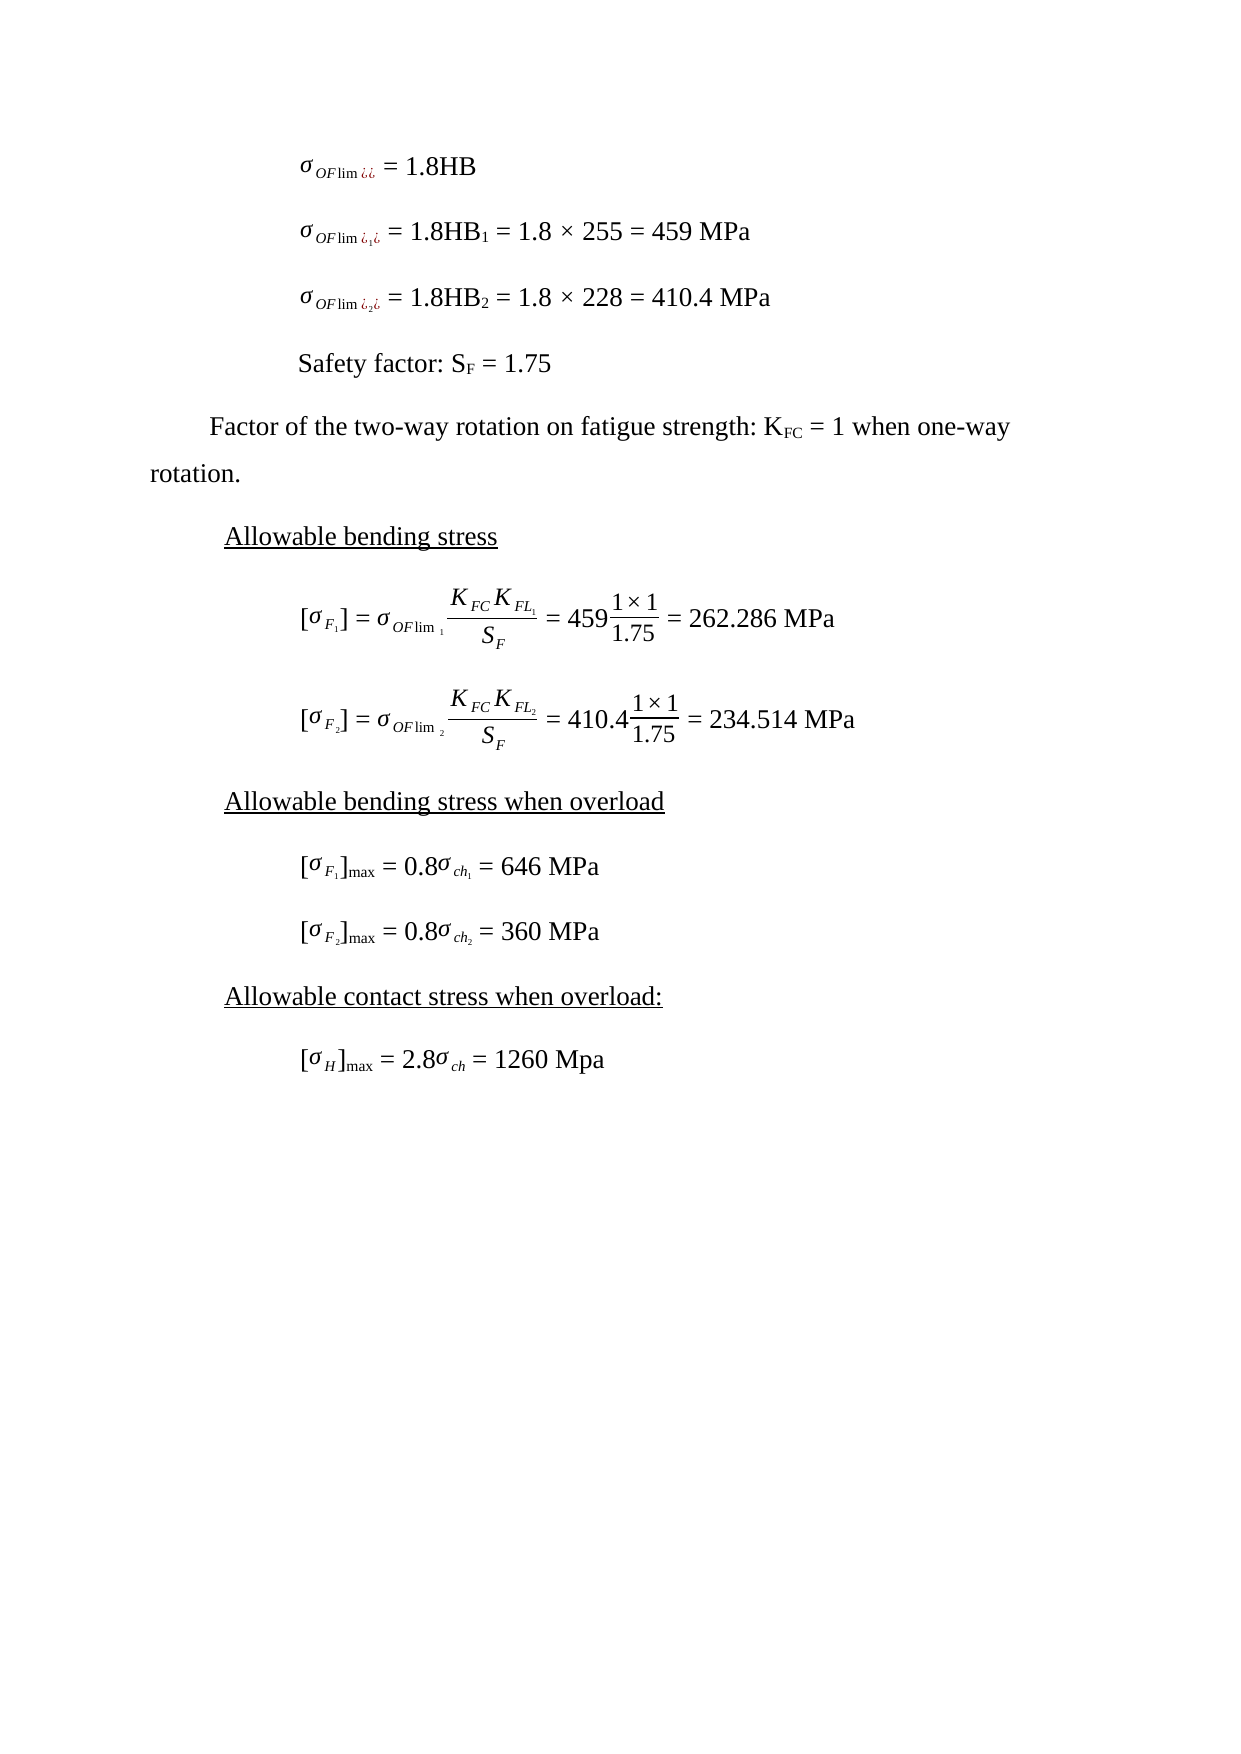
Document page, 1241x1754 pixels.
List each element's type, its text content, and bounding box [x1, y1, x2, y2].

text Safety factor: SF = 1.75 [150, 347, 1090, 378]
text []max = 0.8 = 646 MPa [225, 848, 1090, 882]
text [] = = 410.4 = 234.514 MPa [150, 684, 1090, 753]
text []max = 2.8 = 1260 Mpa [150, 1043, 1090, 1074]
text Allowable bending stress when overload [150, 785, 1090, 816]
text = 1.8HB2 = 1.8 228 = 410.4 MPa [225, 281, 1090, 315]
text [] = = 459 = 262.286 MPa [150, 584, 1090, 652]
text = 1.8HB [225, 150, 1090, 183]
text Allowable bending stress [150, 520, 1090, 551]
text Allowable contact stress when overload: [150, 980, 1090, 1011]
text Factor of the two-way rotation on fatigue strength: KFC = 1 when one-way rotation. [150, 410, 1090, 488]
text []max = 0.8 = 360 MPa [225, 914, 1090, 948]
text = 1.8HB1 = 1.8 255 = 459 MPa [225, 215, 1090, 249]
